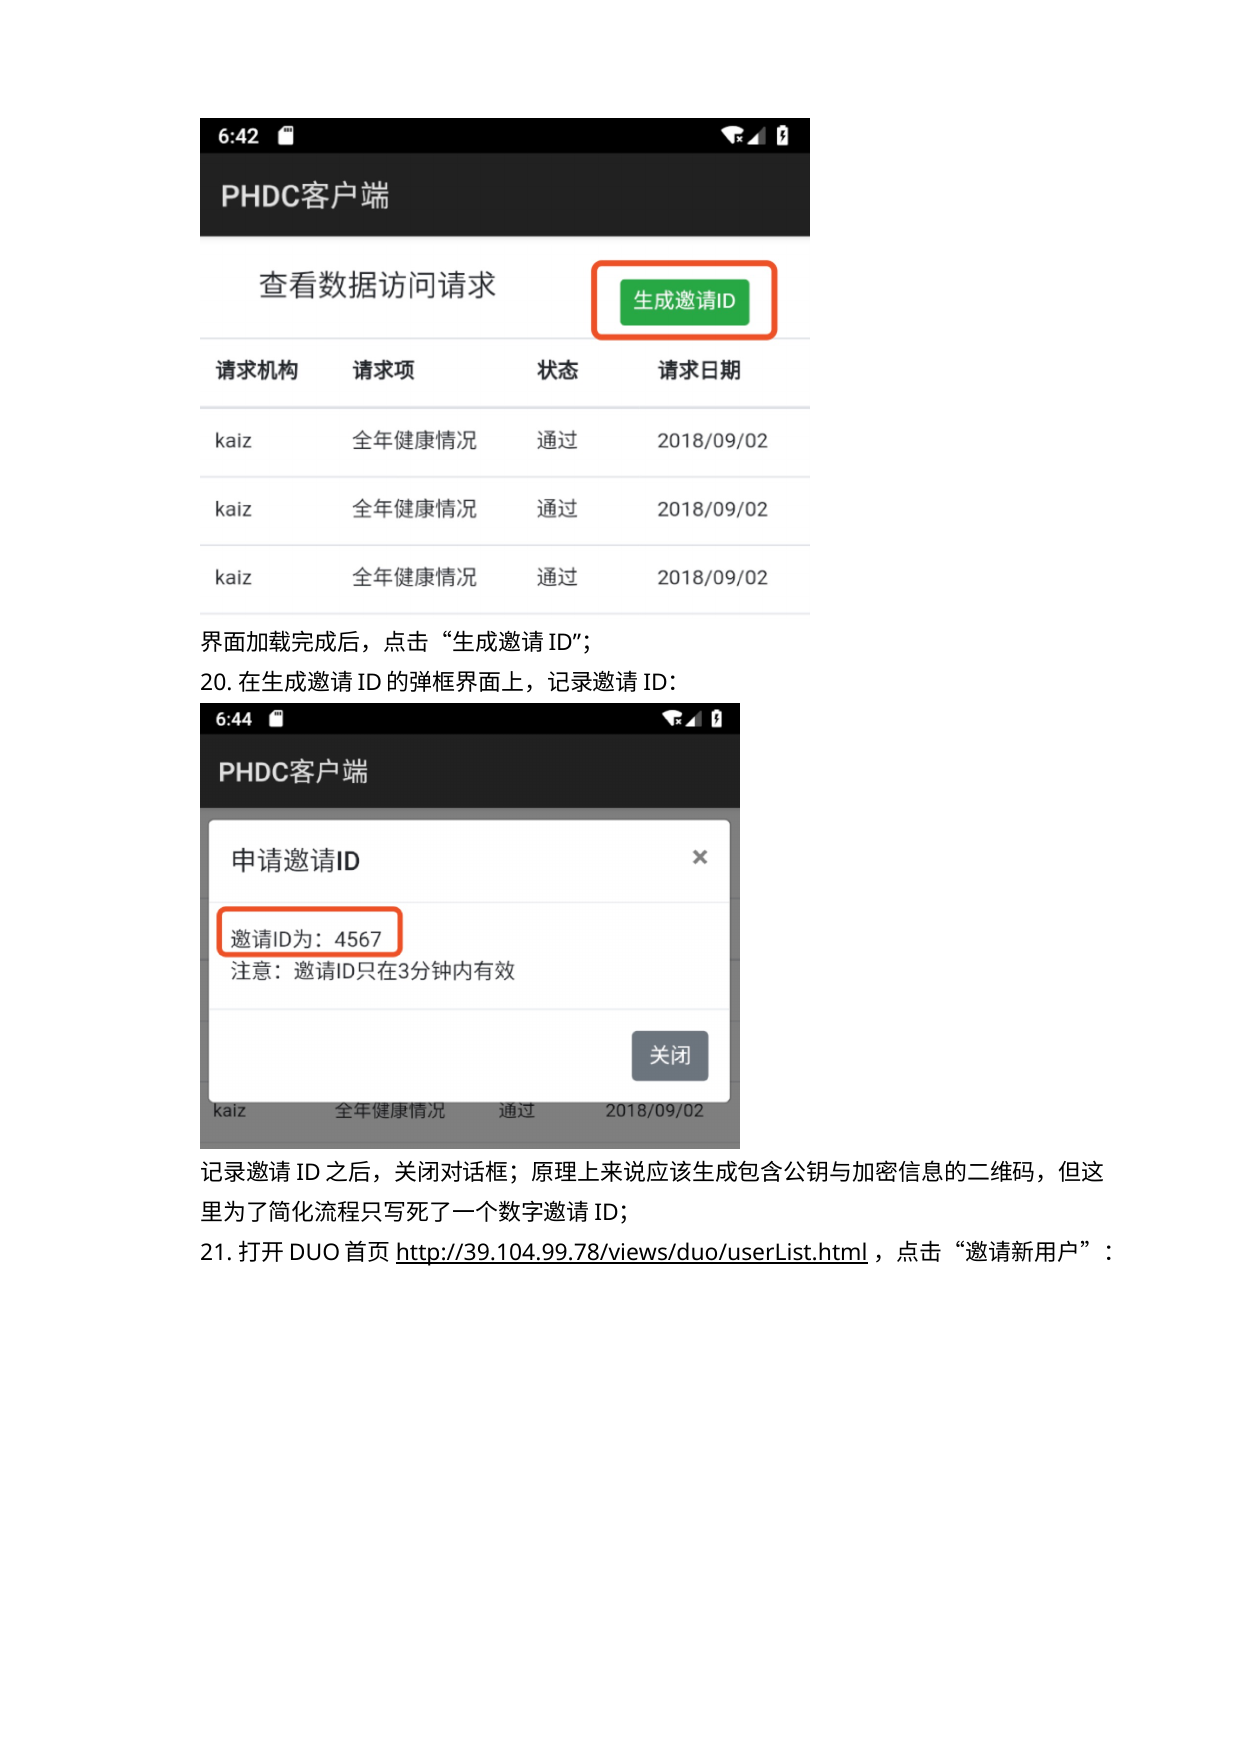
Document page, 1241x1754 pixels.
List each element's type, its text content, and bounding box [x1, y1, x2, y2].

picture [200, 118, 810, 619]
text 21. 打开DUO首页 http://39.104.99.78/views/duo/userList.html ，点击“邀请新用户”： [200, 1234, 1122, 1267]
text 界面加载完成后，点击“生成邀请ID”； [200, 624, 1122, 657]
text 记录邀请ID之后，关闭对话框；原理上来说应该生成包含公钥与加密信息的二维码，但这里为了简化流程只写死了一个数字邀请ID； [200, 1154, 1122, 1227]
text 20. 在生成邀请ID的弹框界面上，记录邀请ID： [200, 664, 1122, 697]
picture [200, 703, 740, 1149]
